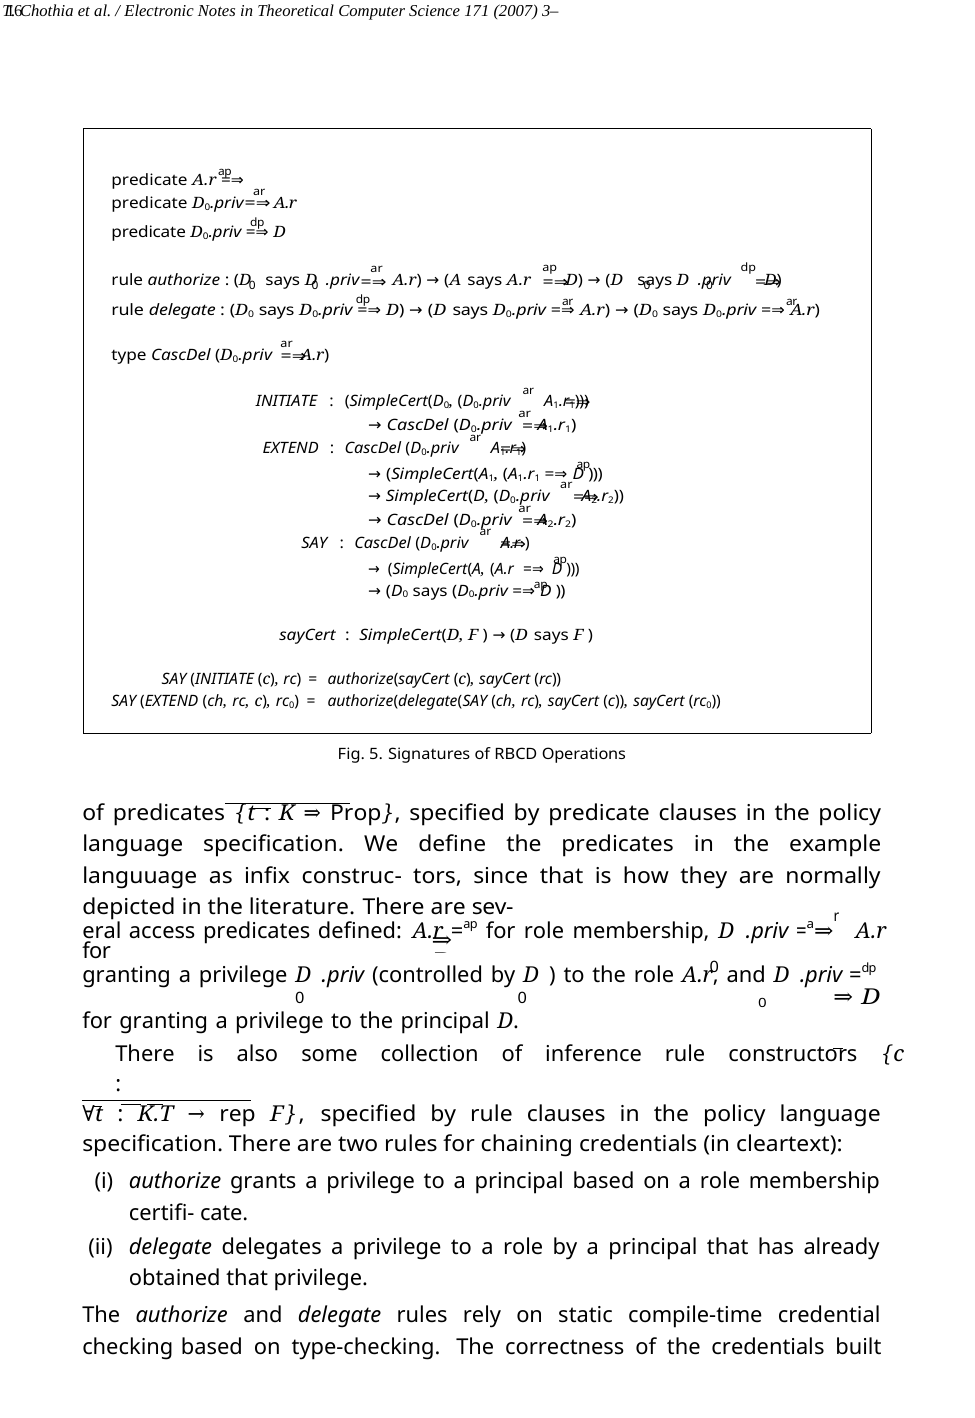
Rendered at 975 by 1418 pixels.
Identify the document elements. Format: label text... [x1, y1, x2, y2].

list delegate delegates a privilege to a role by a principal that has already obtained that privilege. [88, 1231, 881, 1292]
text Fig. 5. Signatures of RBCD Operations [227, 743, 736, 764]
text for granting a privilege to the principal D. [82, 1008, 530, 1034]
text There is also some collection of inference rule constructors {c : [115, 1038, 904, 1097]
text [82, 1299, 881, 1361]
list authorize grants a privilege to a principal based on a role membership certifi- cate. [94, 1166, 881, 1227]
text 0 ⇒ D [758, 986, 904, 1009]
text ∀t : K.T → rep F}, specified by rule clauses in the policy language specification. There are two rules for chaining credentials (in cleartext): [82, 1097, 881, 1158]
text eral access predicates defined: A.r =ap for role membership, D .priv =a⇒r A.r for [82, 922, 904, 963]
text 0 0 [295, 986, 530, 1008]
text of predicates {t : K ⇒ Prop}, specified by predicate clauses in the policy language specification. We define the predicates in the example languuage as infix construc- tors, since that is how they are normally depicted in the literature. There are sev- [82, 797, 881, 921]
